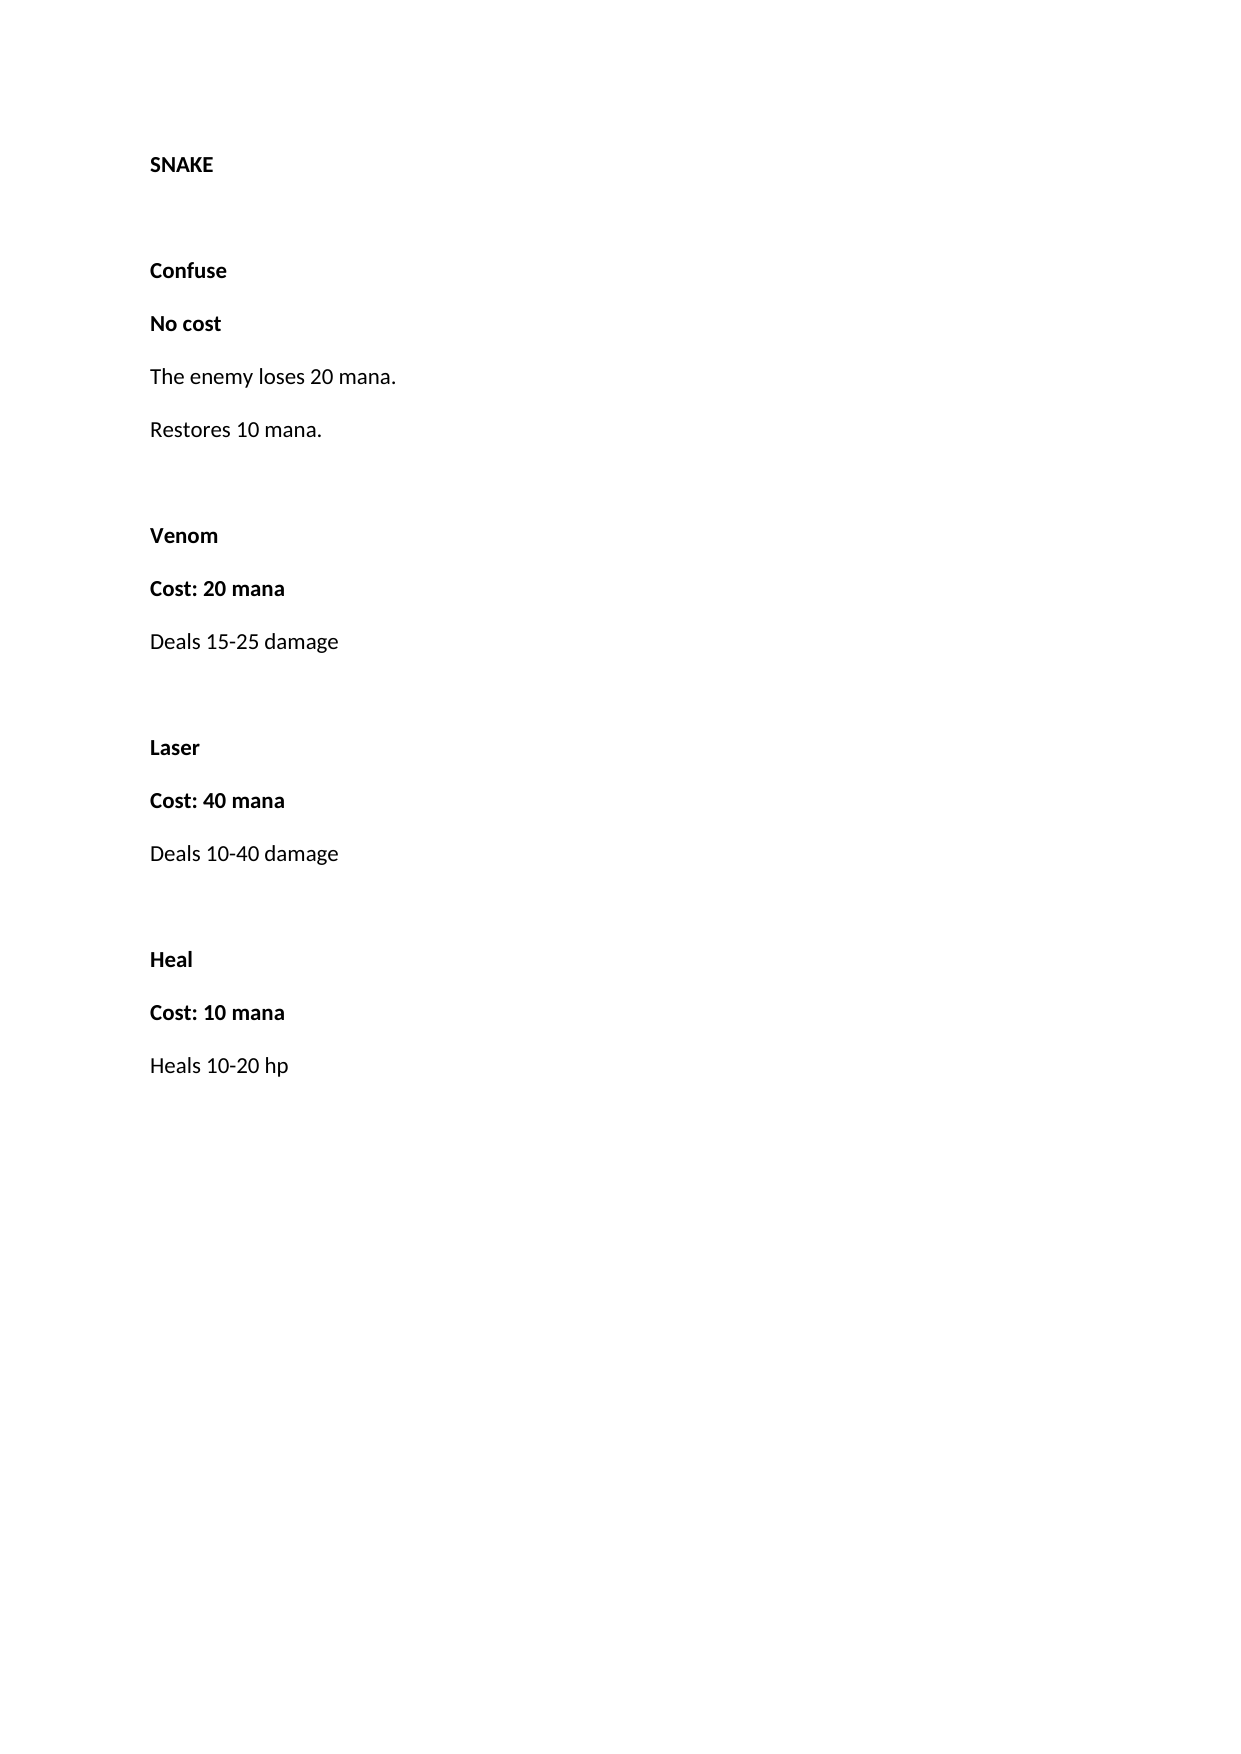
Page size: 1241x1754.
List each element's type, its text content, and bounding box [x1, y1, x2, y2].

text SNAKE [150, 150, 1090, 178]
text The enemy loses 20 mana. [150, 362, 1090, 390]
text Cost: 10 mana [150, 998, 1090, 1026]
text Venom [150, 521, 1090, 549]
text Restores 10 mana. [150, 415, 1090, 443]
text Laser [150, 733, 1090, 761]
text Confuse [150, 256, 1090, 284]
text Heal [150, 945, 1090, 973]
text Cost: 20 mana [150, 574, 1090, 602]
text No cost [150, 309, 1090, 337]
text Heals 10-20 hp [150, 1051, 1090, 1079]
text Deals 15-25 damage [150, 627, 1090, 655]
text Deals 10-40 damage [150, 839, 1090, 867]
text Cost: 40 mana [150, 786, 1090, 814]
